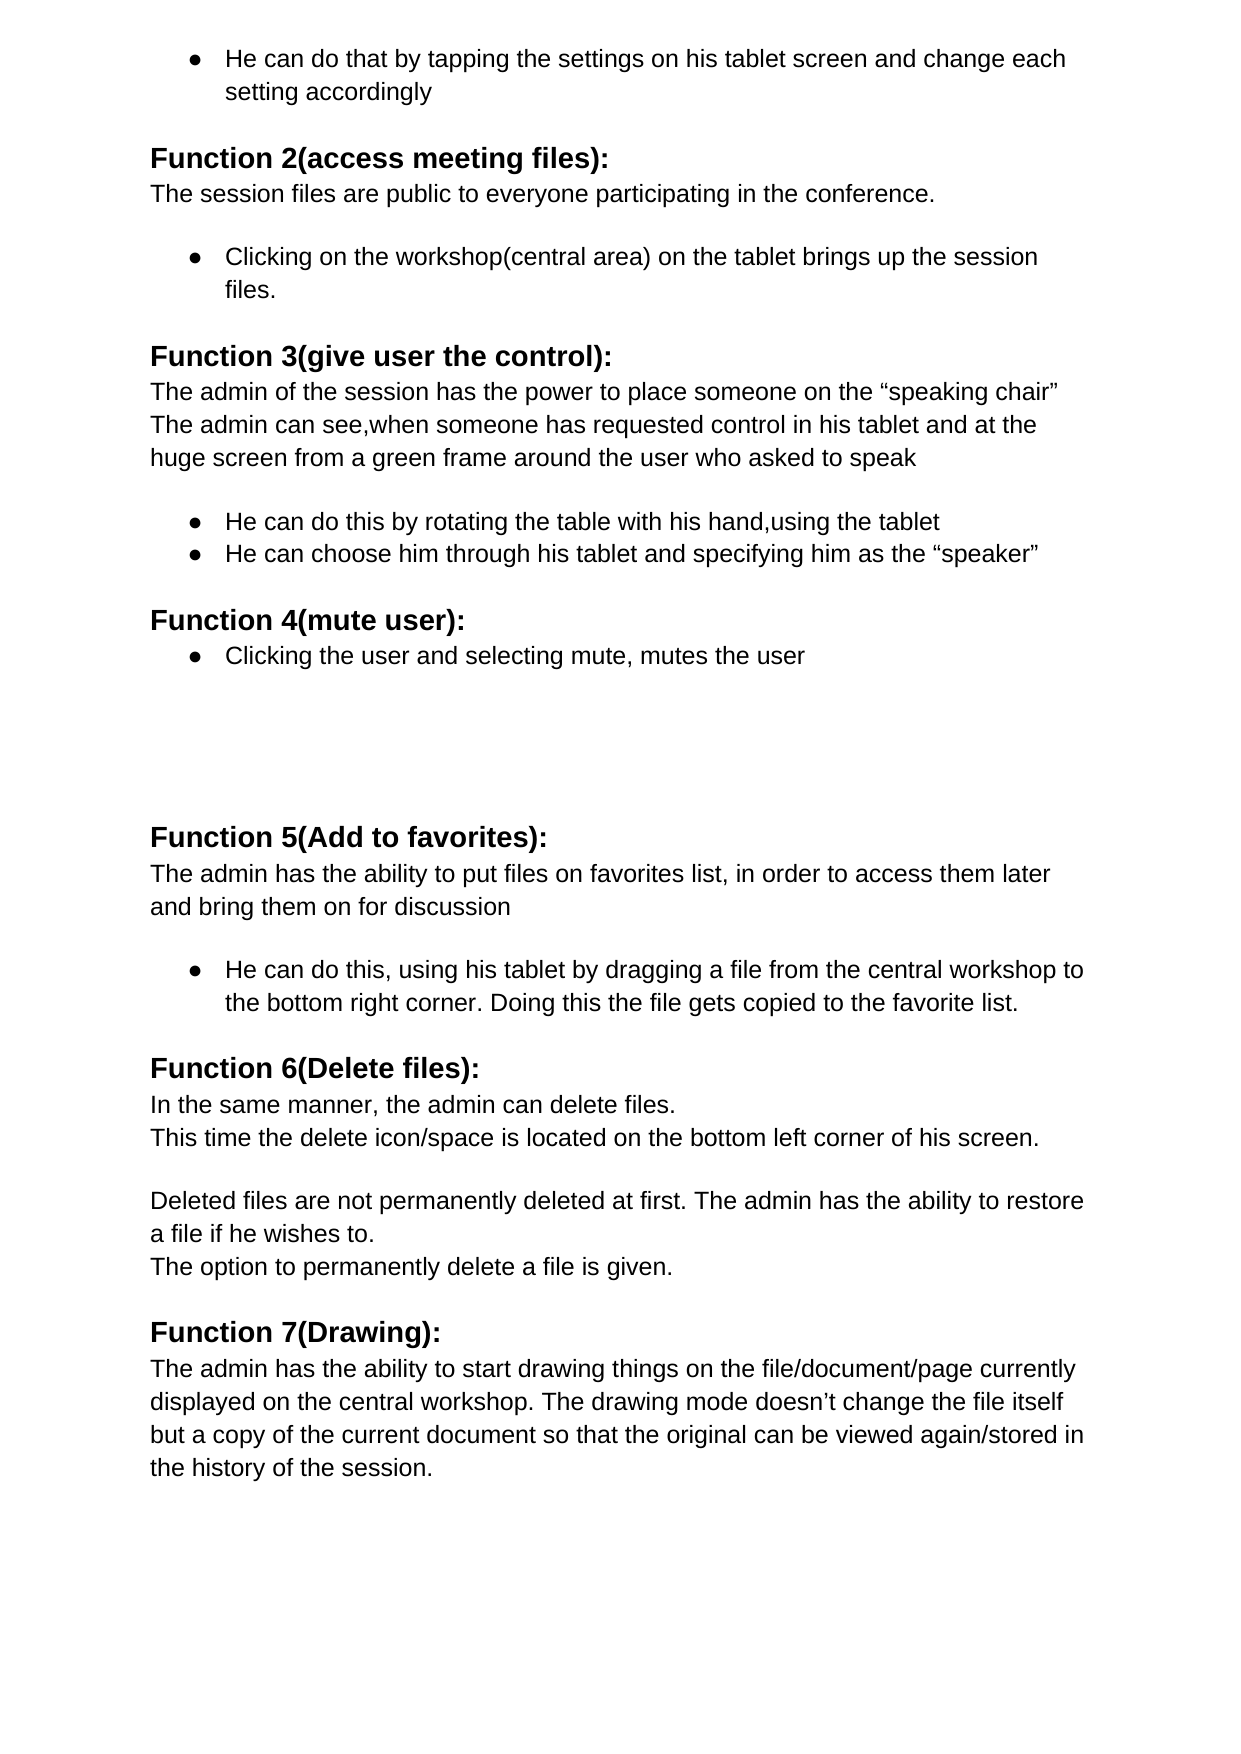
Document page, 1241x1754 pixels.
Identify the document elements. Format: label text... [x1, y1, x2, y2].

list He can choose him through his tablet and specifying him as the “speaker” [187, 539, 1090, 568]
list Clicking the user and selecting mute, mutes the user [187, 641, 1090, 670]
text This time the delete icon/space is located on the bottom left corner of his screen. [150, 1123, 1090, 1151]
text The admin has the ability to start drawing things on the file/document/page currently displayed on the central workshop. The drawing mode doesn’t change the file itself but a copy of the current document so that the original can be viewed again/stored in the history of the session. [150, 1354, 1090, 1482]
text The admin of the session has the power to place someone on the “speaking chair” [150, 377, 1090, 406]
text Function 3(give user the control): [150, 339, 1090, 372]
text The session files are public to everyone participating in the conference. [150, 179, 1090, 208]
list He can do that by tapping the settings on his tablet screen and change each setting accordingly [187, 44, 1090, 106]
text Function 7(Drawing): [150, 1315, 1090, 1349]
text The option to permanently delete a file is given. [150, 1252, 1090, 1281]
text Deleted files are not permanently deleted at first. The admin has the ability to restore a file if he wishes to. [150, 1186, 1090, 1248]
text Function 4(mute user): [150, 603, 1090, 636]
text In the same manner, the admin can delete files. [150, 1090, 1090, 1118]
text Function 2(access meeting files): [150, 141, 1090, 174]
text Function 6(Delete files): [150, 1051, 1090, 1085]
text Function 5(Add to favorites): [150, 820, 1090, 854]
list He can do this by rotating the table with his hand,using the tablet [187, 506, 1090, 535]
list He can do this, using his tablet by dragging a file from the central workshop to the bottom right corner. Doing this the file gets copied to the favorite list. [187, 955, 1090, 1017]
text The admin has the ability to put files on favorites list, in order to access them later and bring them on for discussion [150, 859, 1090, 920]
list Clicking on the workshop(central area) on the tablet brings up the session files. [187, 242, 1090, 304]
text The admin can see,when someone has requested control in his tablet and at the huge screen from a green frame around the user who asked to speak [150, 410, 1090, 472]
